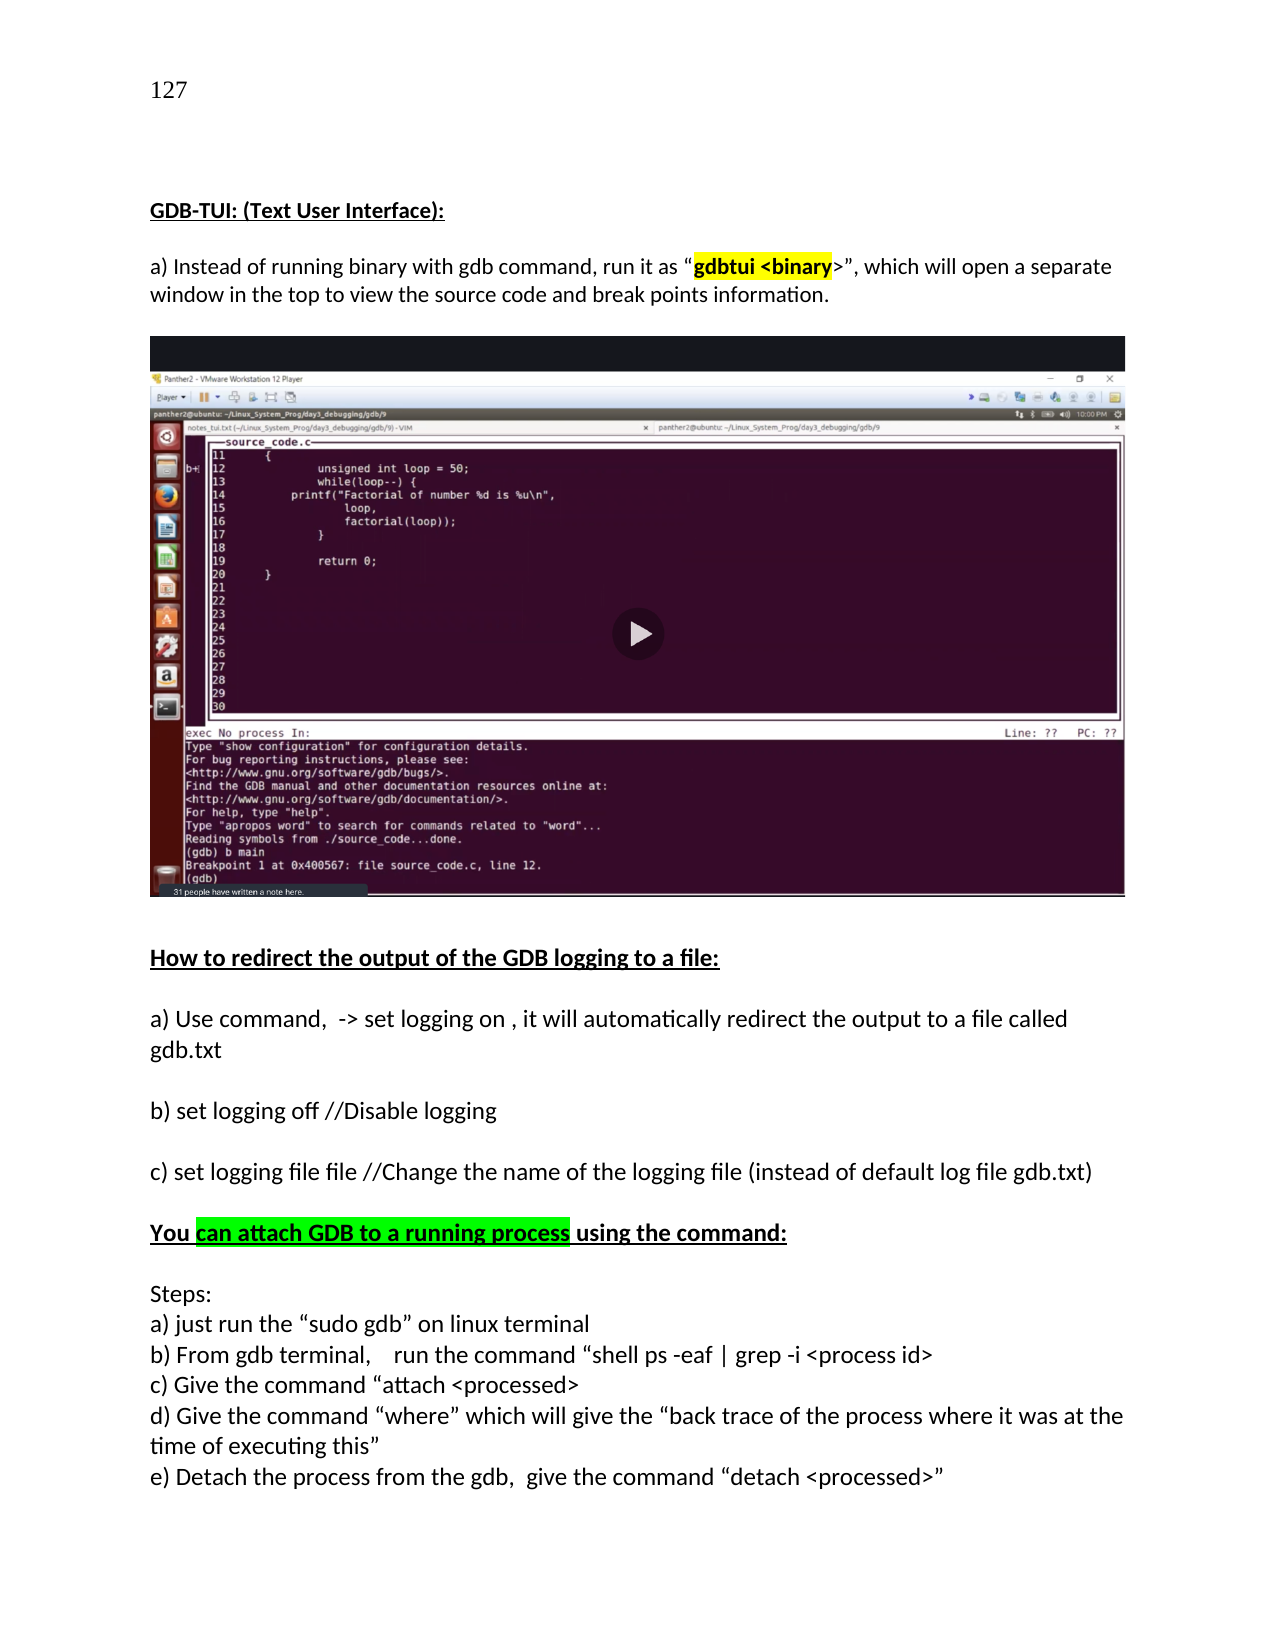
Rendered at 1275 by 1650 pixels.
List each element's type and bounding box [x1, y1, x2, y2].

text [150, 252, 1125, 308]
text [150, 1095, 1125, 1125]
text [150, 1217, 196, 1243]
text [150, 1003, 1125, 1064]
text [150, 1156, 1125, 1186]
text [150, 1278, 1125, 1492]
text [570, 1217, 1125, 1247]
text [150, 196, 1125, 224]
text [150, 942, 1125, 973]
picture [150, 336, 1125, 897]
